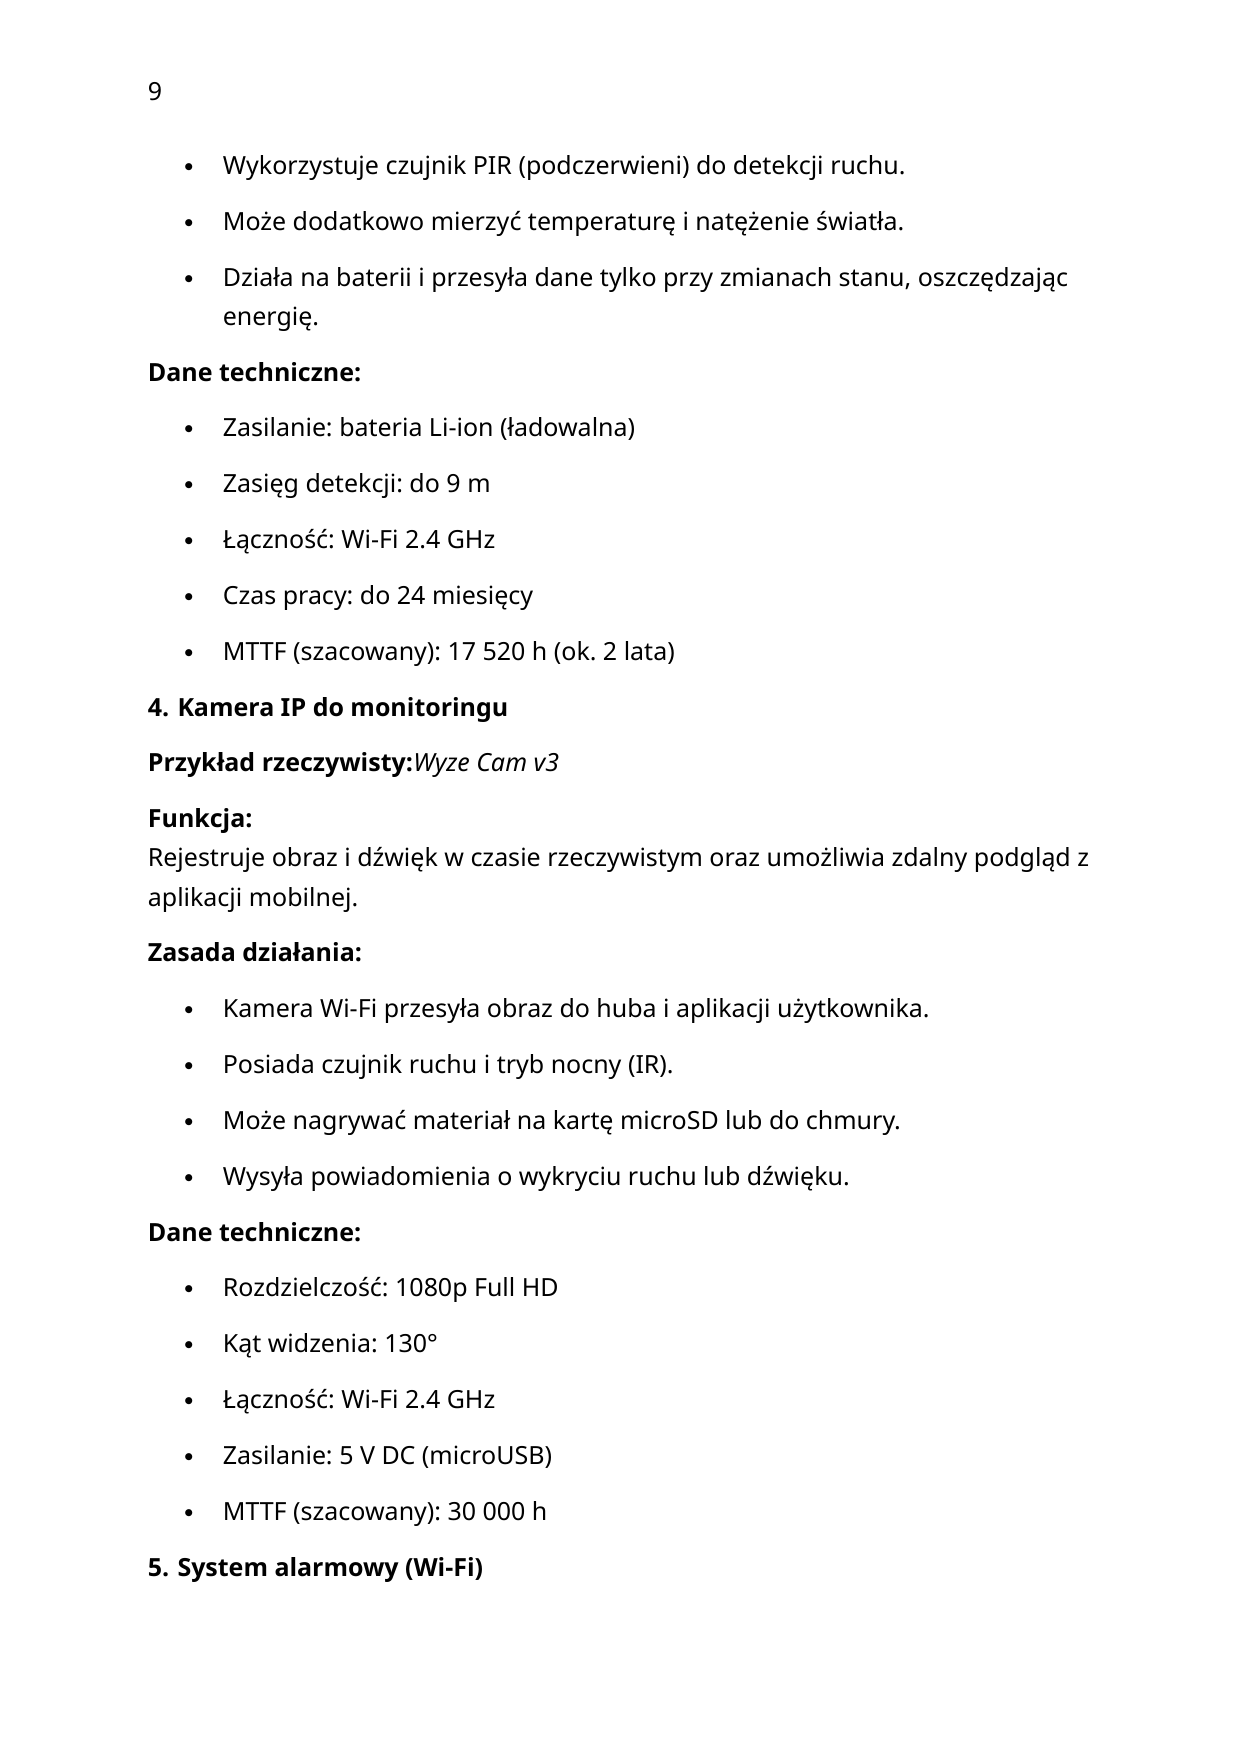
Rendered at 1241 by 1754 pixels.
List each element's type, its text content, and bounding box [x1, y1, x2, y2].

text Przykład rzeczywisty:Wyze Cam v3 [148, 745, 1093, 779]
text Dane techniczne: [148, 354, 1093, 388]
list Wysyła powiadomienia o wykryciu ruchu lub dźwięku. [185, 1158, 1093, 1192]
list System alarmowy (Wi-Fi) [148, 1549, 1093, 1583]
list Kamera IP do monitoringu [148, 689, 1093, 723]
list Może dodatkowo mierzyć temperaturę i natężenie światła. [185, 203, 1093, 237]
list Kamera Wi-Fi przesyła obraz do huba i aplikacji użytkownika. [185, 991, 1093, 1025]
list Rozdzielczość: 1080p Full HD [185, 1270, 1093, 1304]
text Funkcja: Rejestruje obraz i dźwięk w czasie rzeczywistym oraz umożliwia zdalny podgląd z aplikacji mobilnej. [148, 801, 1093, 913]
list MTTF (szacowany): 30 000 h [185, 1493, 1093, 1527]
text Dane techniczne: [148, 1214, 1093, 1248]
list Łączność: Wi-Fi 2.4 GHz [185, 1382, 1093, 1416]
list Kąt widzenia: 130° [185, 1326, 1093, 1360]
list Posiada czujnik ruchu i tryb nocny (IR). [185, 1047, 1093, 1081]
list MTTF (szacowany): 17 520 h (ok. 2 lata) [185, 633, 1093, 667]
list Czas pracy: do 24 miesięcy [185, 578, 1093, 612]
list Zasięg detekcji: do 9 m [185, 466, 1093, 500]
list Zasilanie: bateria Li-ion (ładowalna) [185, 410, 1093, 444]
list Działa na baterii i przesyła dane tylko przy zmianach stanu, oszczędzając energię. [185, 259, 1093, 332]
list Wykorzystuje czujnik PIR (podczerwieni) do detekcji ruchu. [185, 148, 1093, 182]
list Łączność: Wi-Fi 2.4 GHz [185, 522, 1093, 556]
list Może nagrywać materiał na kartę microSD lub do chmury. [185, 1103, 1093, 1137]
list Zasilanie: 5 V DC (microUSB) [185, 1438, 1093, 1472]
text Zasada działania: [148, 935, 1093, 969]
